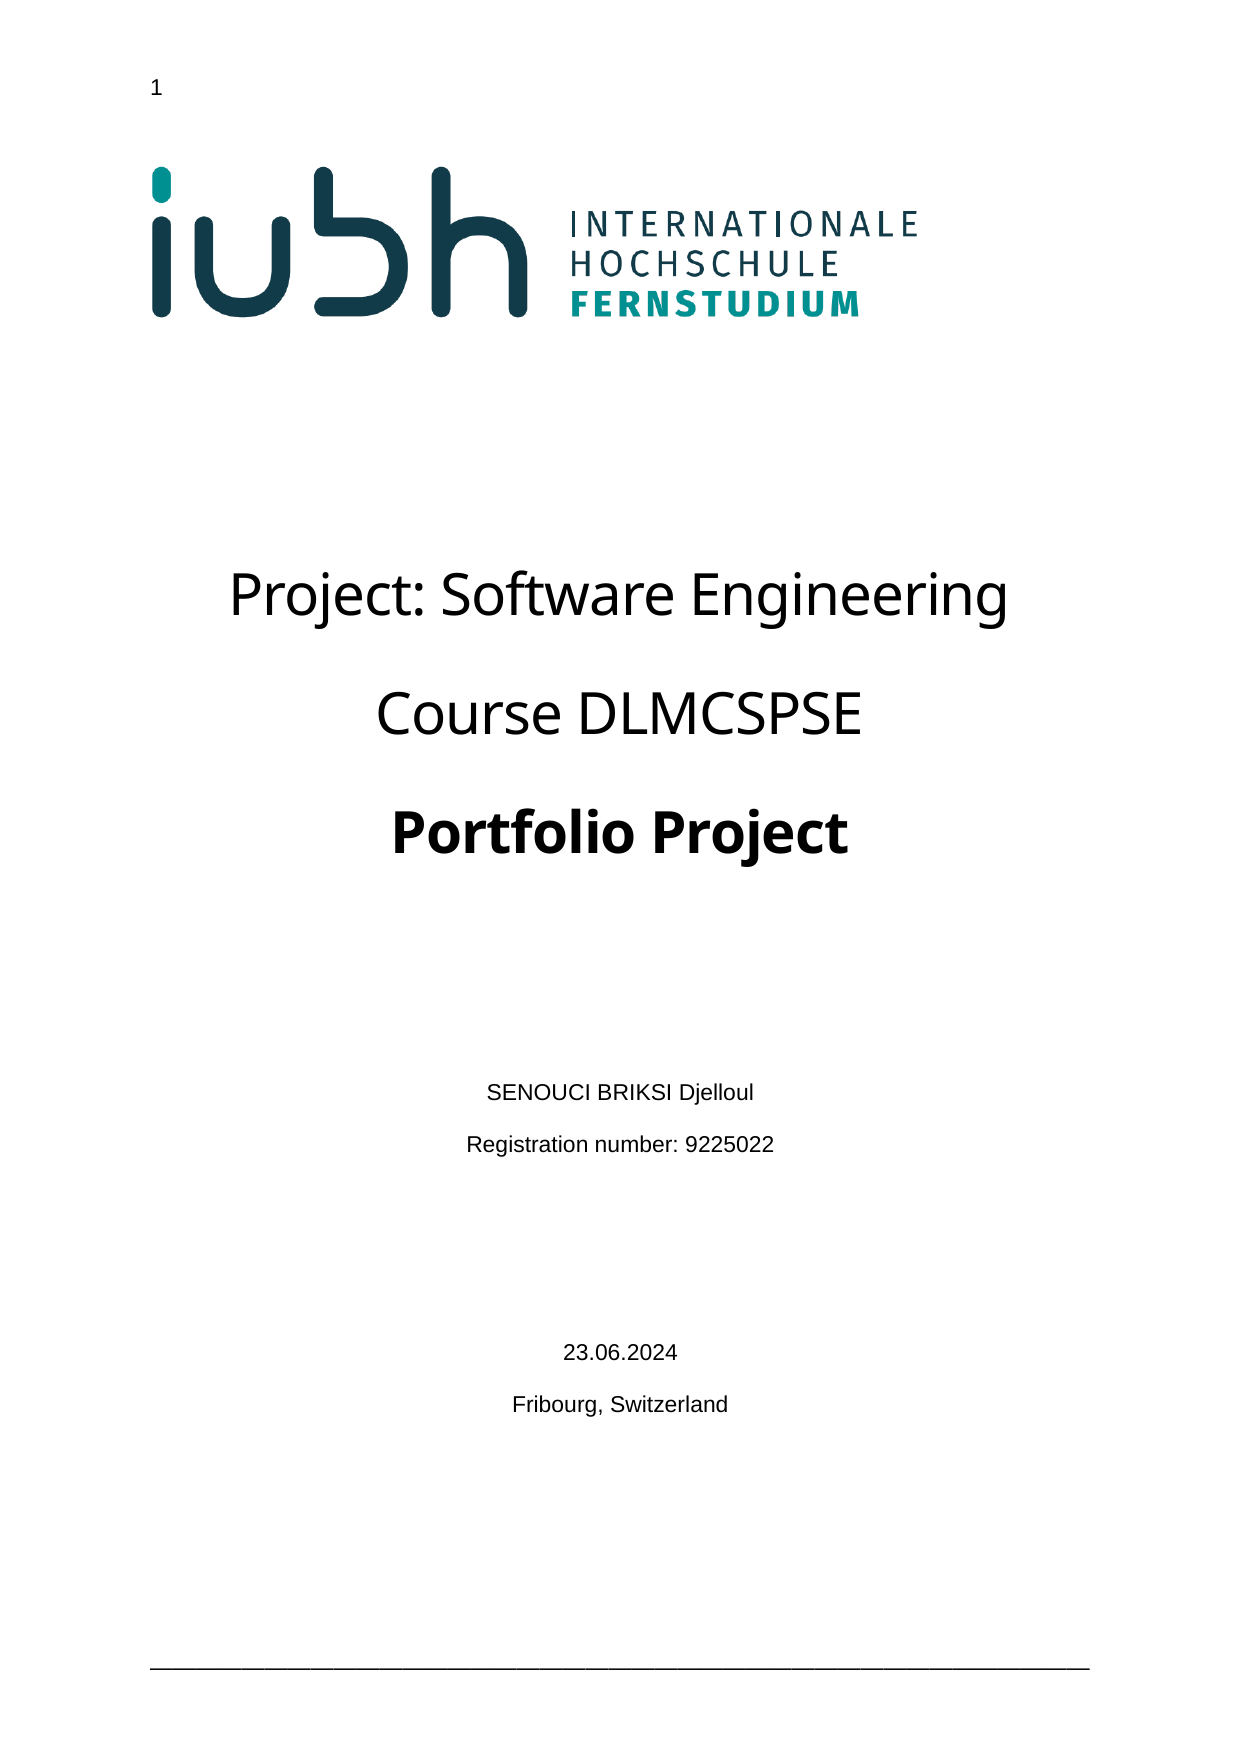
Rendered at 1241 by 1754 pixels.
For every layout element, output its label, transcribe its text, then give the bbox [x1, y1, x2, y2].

title Course DLMCSPSE [150, 672, 1090, 752]
text Fribourg, Switzerland [150, 1391, 1090, 1417]
text SENOUCI BRIKSI Djelloul [150, 1079, 1090, 1105]
text Registration number: 9225022 [150, 1131, 1090, 1157]
title Portfolio Project [150, 791, 1090, 871]
text 23.06.2024 [150, 1339, 1090, 1365]
title Project: Software Engineering [150, 553, 1090, 633]
